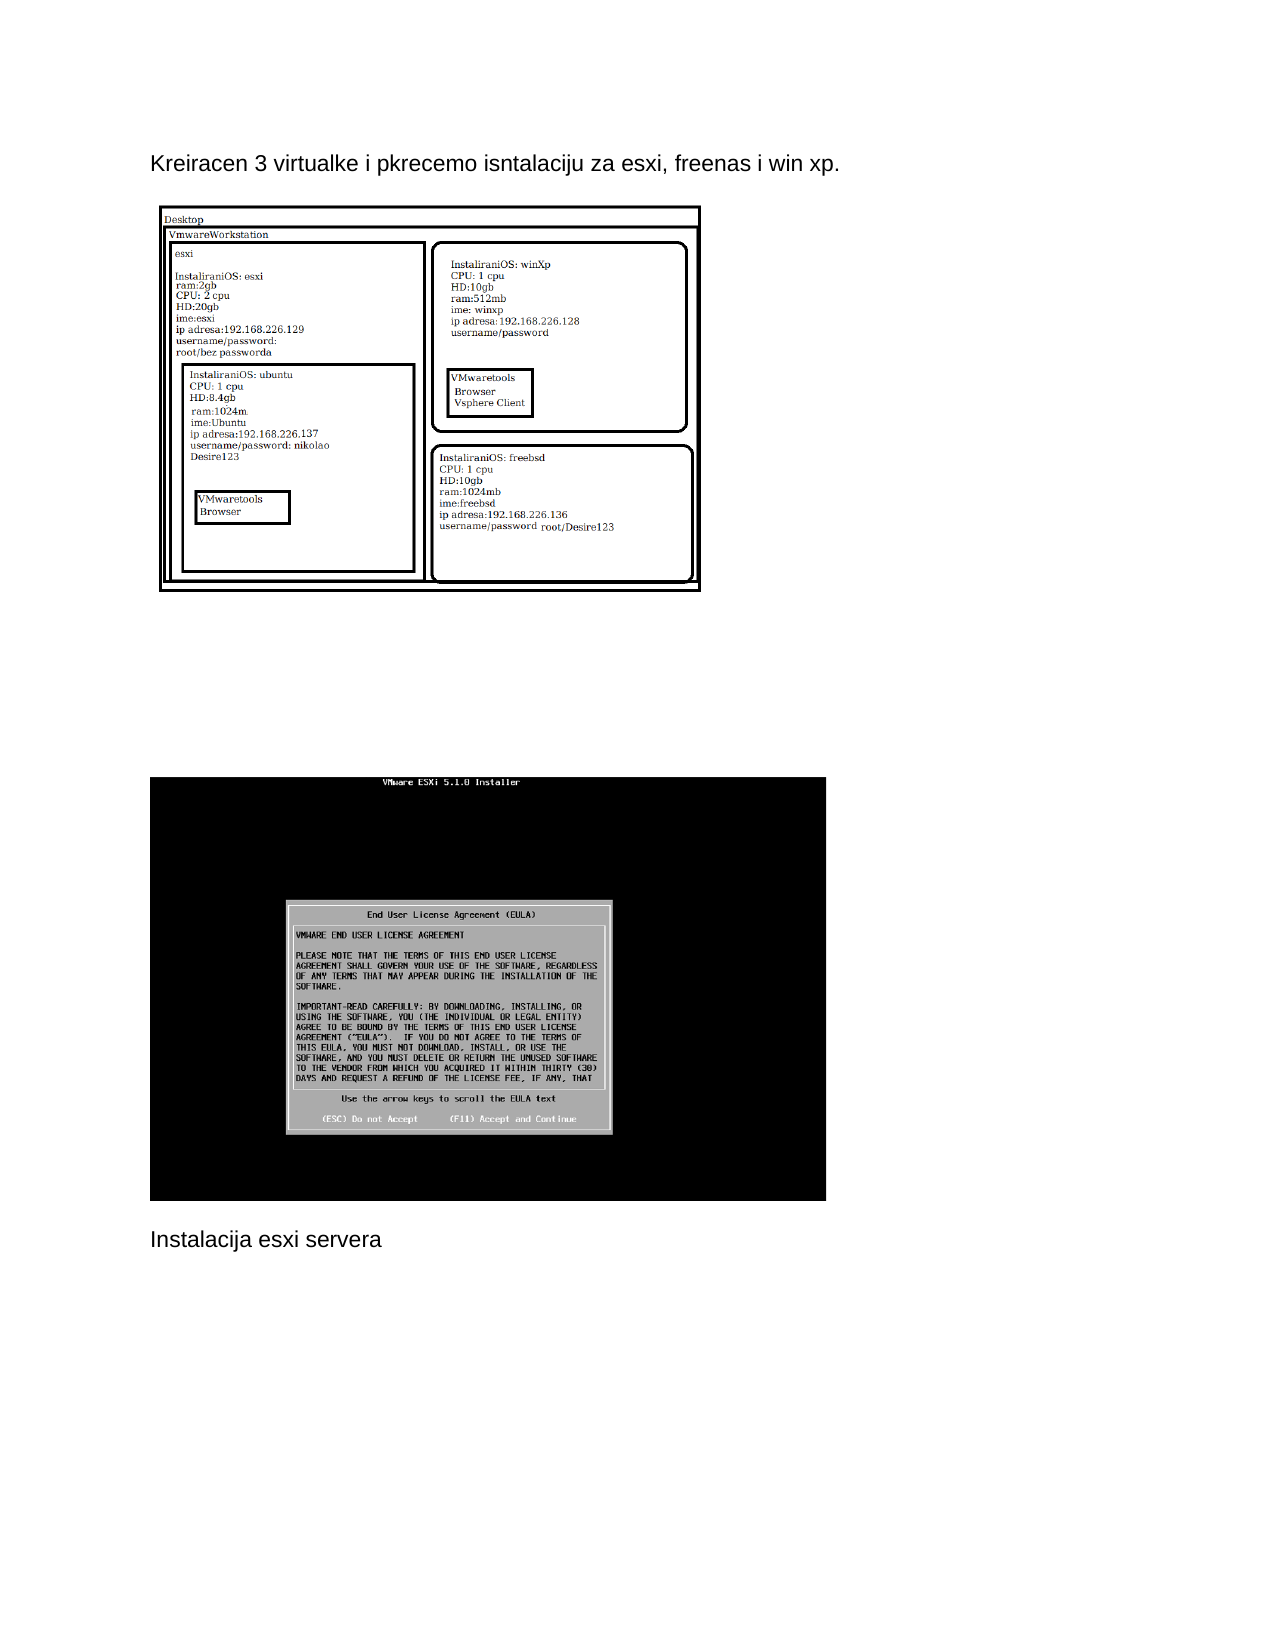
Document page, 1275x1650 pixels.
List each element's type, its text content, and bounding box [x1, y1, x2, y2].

text Kreiracen 3 virtualke i pkrecemo isntalaciju za esxi, freenas i win xp. [150, 150, 1125, 176]
picture [150, 201, 959, 600]
picture [150, 777, 827, 1201]
text Instalacija esxi servera [150, 1226, 1125, 1252]
